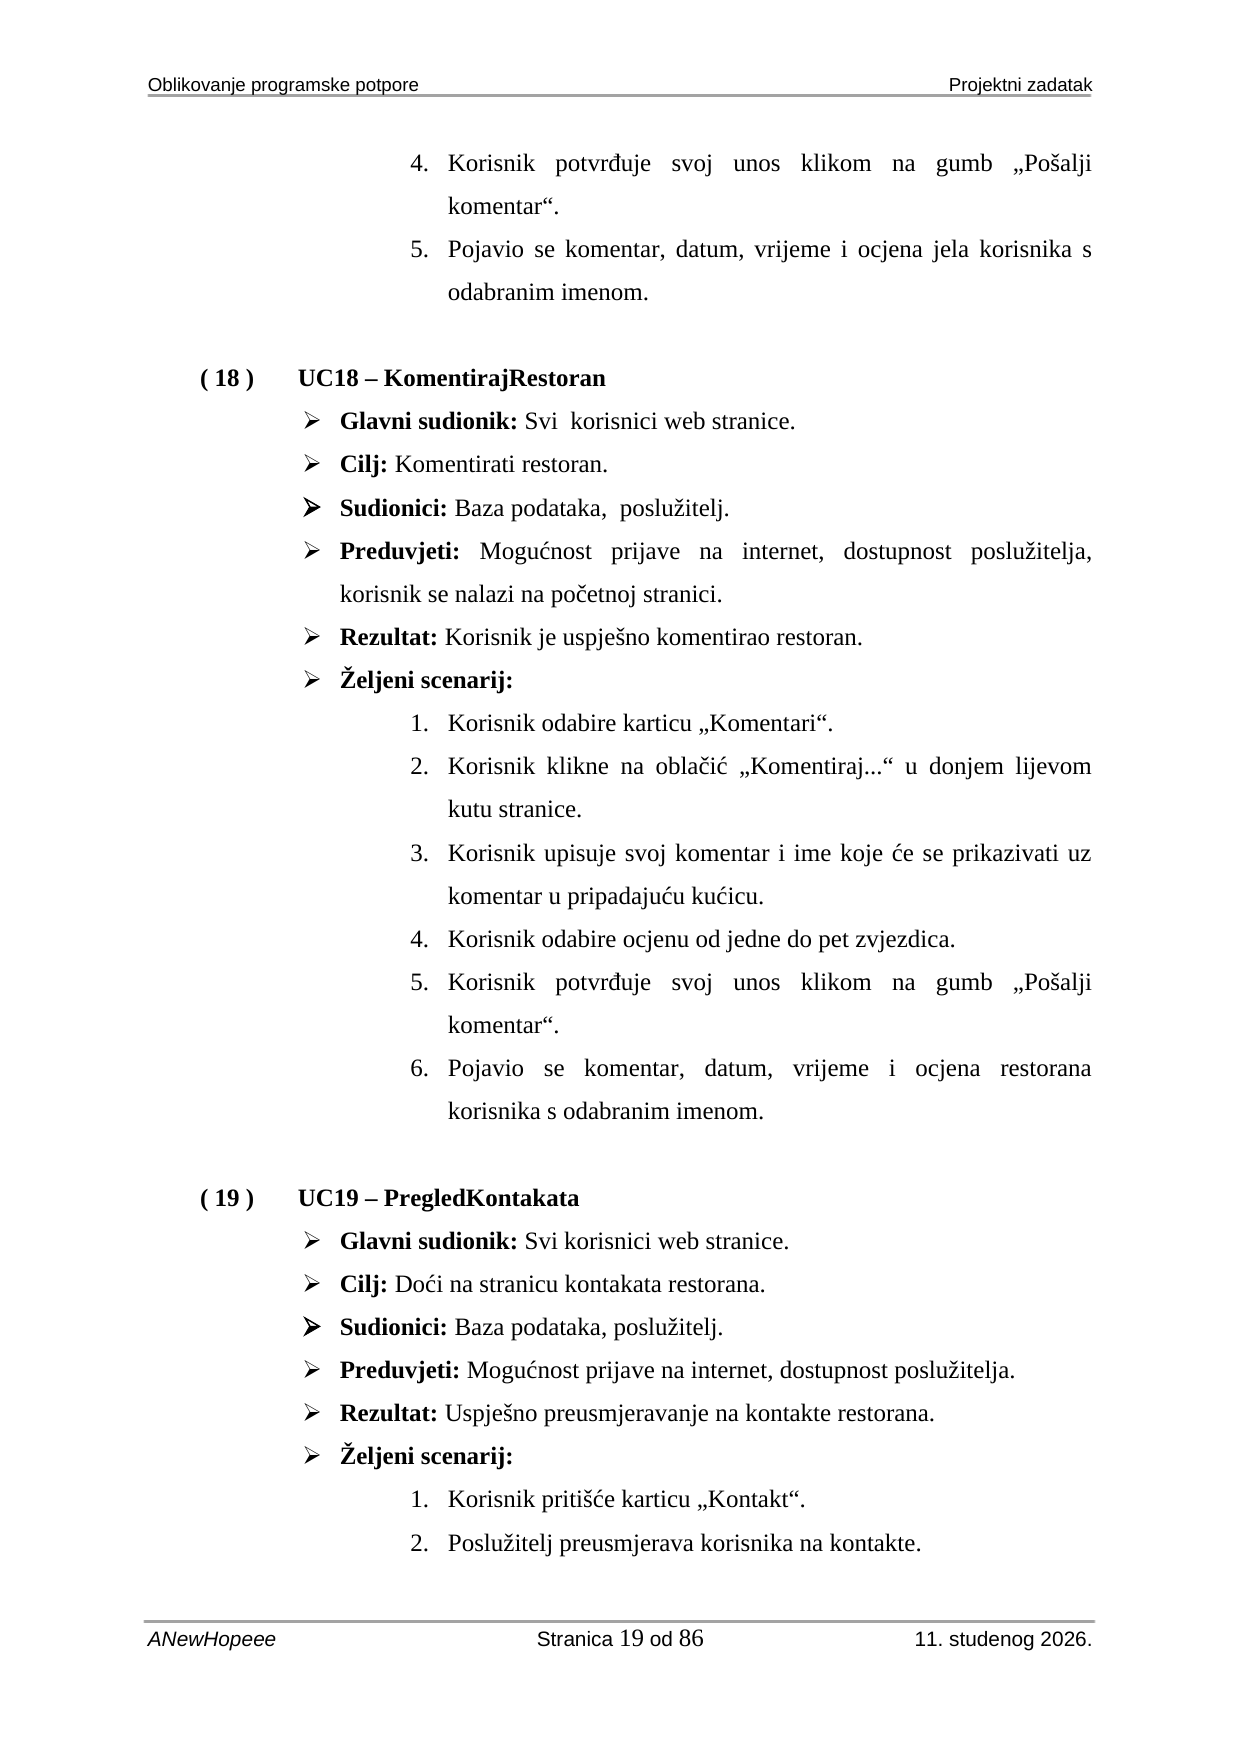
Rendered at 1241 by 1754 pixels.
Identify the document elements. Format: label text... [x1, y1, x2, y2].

list Sudionici: Baza podataka, poslužitelj. [302, 1312, 1093, 1341]
list Preduvjeti: Mogućnost prijave na internet, dostupnost poslužitelja, korisnik se nalazi na početnoj stranici. [302, 536, 1093, 608]
list Željeni scenarij: [302, 665, 1093, 694]
list UC19 – PregledKontakata [260, 1183, 1093, 1211]
list Pojavio se komentar, datum, vrijeme i ocjena jela korisnika s odabranim imenom. [410, 234, 1093, 306]
list Korisnik potvrđuje svoj unos klikom na gumb „Pošalji komentar“. [410, 967, 1093, 1039]
list Korisnik klikne na oblačić „Komentiraj...“ u donjem lijevom kutu stranice. [410, 751, 1093, 823]
list Rezultat: Korisnik je uspješno komentirao restoran. [302, 622, 1093, 651]
list Korisnik odabire karticu „Komentari“. [410, 708, 1093, 737]
list Rezultat: Uspješno preusmjeravanje na kontakte restorana. [302, 1398, 1093, 1427]
list Korisnik pritišće karticu „Kontakt“. [410, 1484, 1093, 1513]
list Korisnik odabire ocjenu od jedne do pet zvjezdica. [410, 924, 1093, 953]
list Pojavio se komentar, datum, vrijeme i ocjena restorana korisnika s odabranim imenom. [410, 1053, 1093, 1125]
list Poslužitelj preusmjerava korisnika na kontakte. [410, 1528, 1093, 1556]
list Korisnik potvrđuje svoj unos klikom na gumb „Pošalji komentar“. [410, 148, 1093, 219]
list Cilj: Doći na stranicu kontakata restorana. [302, 1269, 1093, 1298]
list Sudionici: Baza podataka, poslužitelj. [302, 493, 1093, 521]
list Preduvjeti: Mogućnost prijave na internet, dostupnost poslužitelja. [302, 1355, 1093, 1384]
list Željeni scenarij: [302, 1441, 1093, 1470]
list Korisnik upisuje svoj komentar i ime koje će se prikazivati uz komentar u pripadajuću kućicu. [410, 838, 1093, 909]
list Glavni sudionik: Svi korisnici web stranice. [302, 406, 1093, 435]
list Cilj: Komentirati restoran. [302, 449, 1093, 478]
list UC18 – KomentirajRestoran [260, 363, 1093, 392]
list Glavni sudionik: Svi korisnici web stranice. [302, 1226, 1093, 1254]
